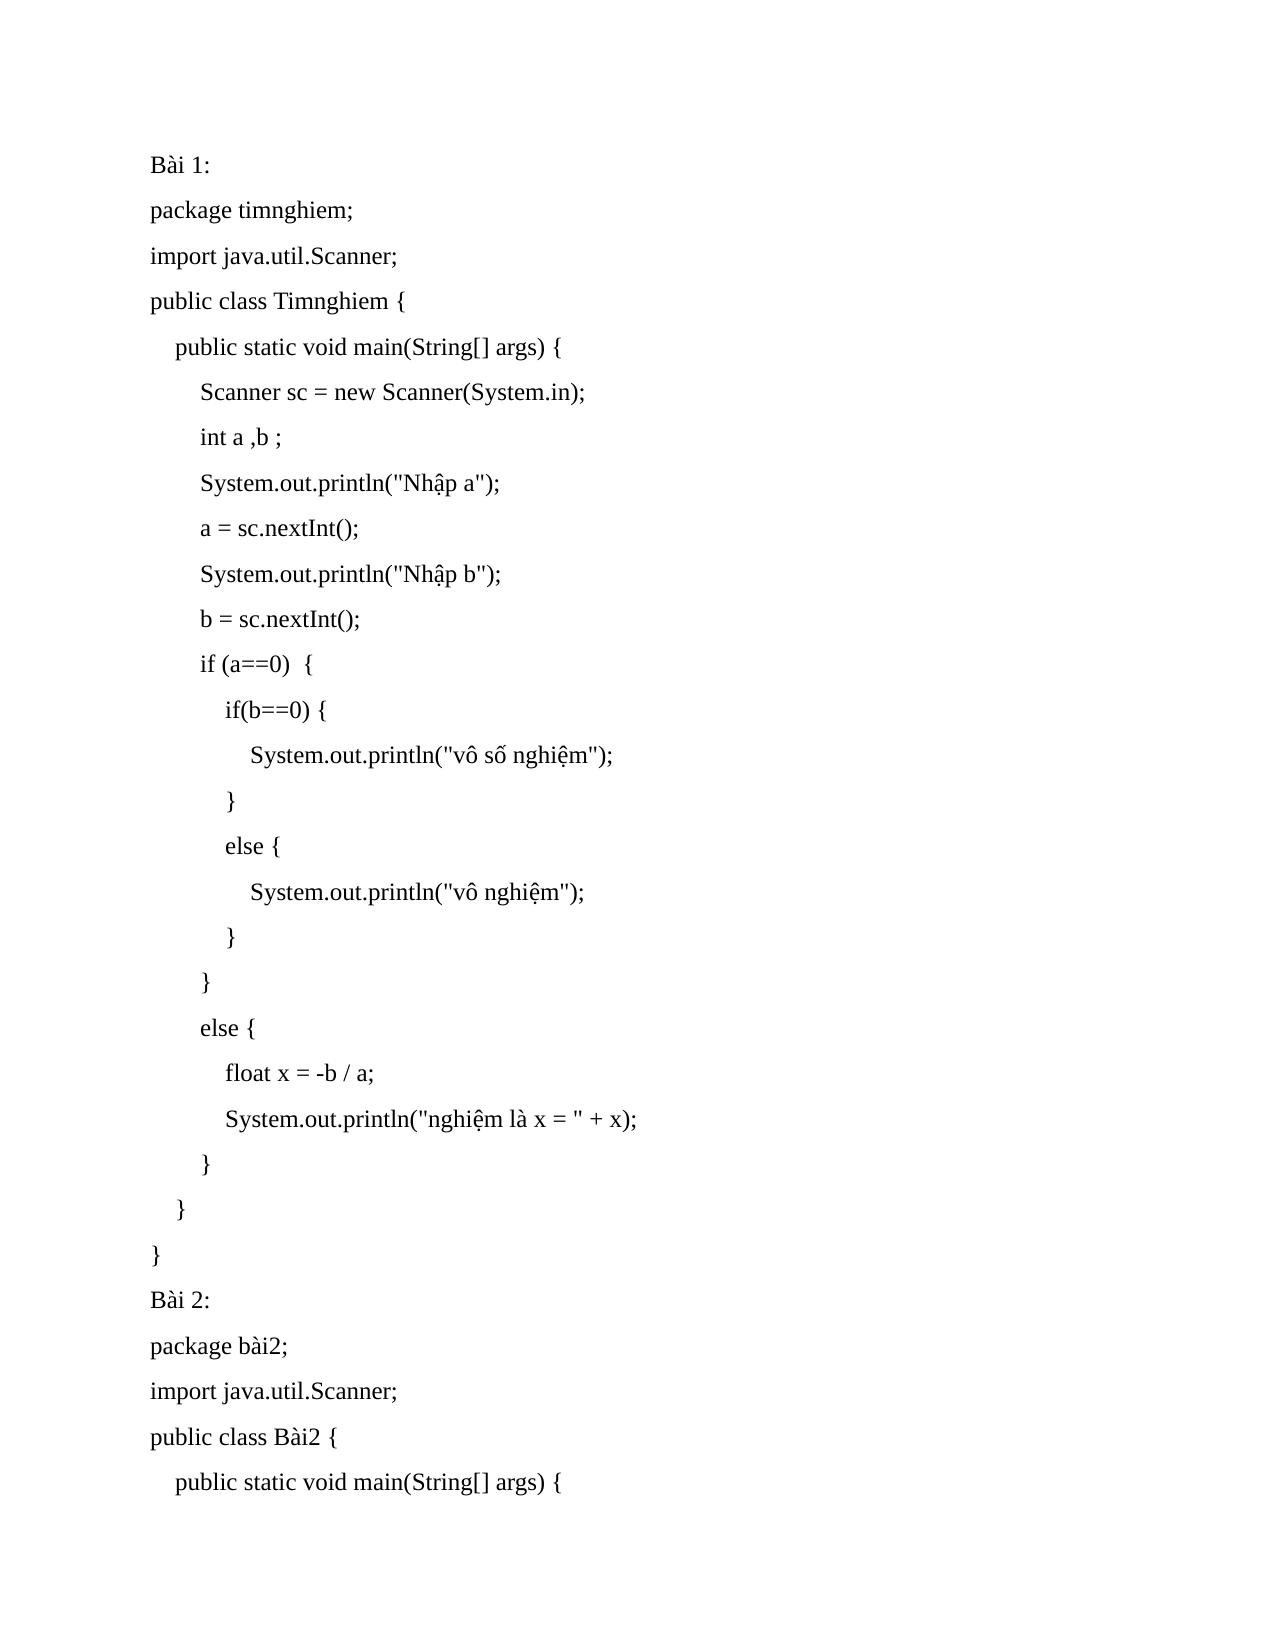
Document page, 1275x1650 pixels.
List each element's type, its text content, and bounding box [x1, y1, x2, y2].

text else { [150, 831, 1125, 860]
text } [150, 1240, 1125, 1269]
text import java.util.Scanner; [150, 241, 1125, 269]
text Bài 2: [150, 1285, 1125, 1314]
text a = sc.nextInt(); [150, 513, 1125, 542]
text } [150, 786, 1125, 814]
text public class Bài2 { [150, 1422, 1125, 1450]
text } [150, 1149, 1125, 1178]
text } [150, 1194, 1125, 1223]
text b = sc.nextInt(); [150, 604, 1125, 633]
text if(b==0) { [150, 695, 1125, 724]
text System.out.println("Nhập a"); [150, 468, 1125, 497]
text else { [150, 1013, 1125, 1042]
text System.out.println("vô số nghiệm"); [150, 740, 1125, 769]
text int a ,b ; [150, 422, 1125, 451]
text } [150, 967, 1125, 996]
text import java.util.Scanner; [150, 1376, 1125, 1405]
text float x = -b / a; [150, 1058, 1125, 1087]
text if (a==0) { [150, 649, 1125, 678]
text public static void main(String[] args) { [150, 332, 1125, 360]
text System.out.println("vô nghiệm"); [150, 877, 1125, 905]
text System.out.println("nghiệm là x = " + x); [150, 1104, 1125, 1132]
text System.out.println("Nhập b"); [150, 559, 1125, 587]
text package bài2; [150, 1331, 1125, 1359]
text Bài 1: [150, 150, 1125, 179]
text public class Timnghiem { [150, 286, 1125, 315]
text package timnghiem; [150, 195, 1125, 224]
text Scanner sc = new Scanner(System.in); [150, 377, 1125, 406]
text } [150, 922, 1125, 951]
text public static void main(String[] args) { [150, 1467, 1125, 1496]
